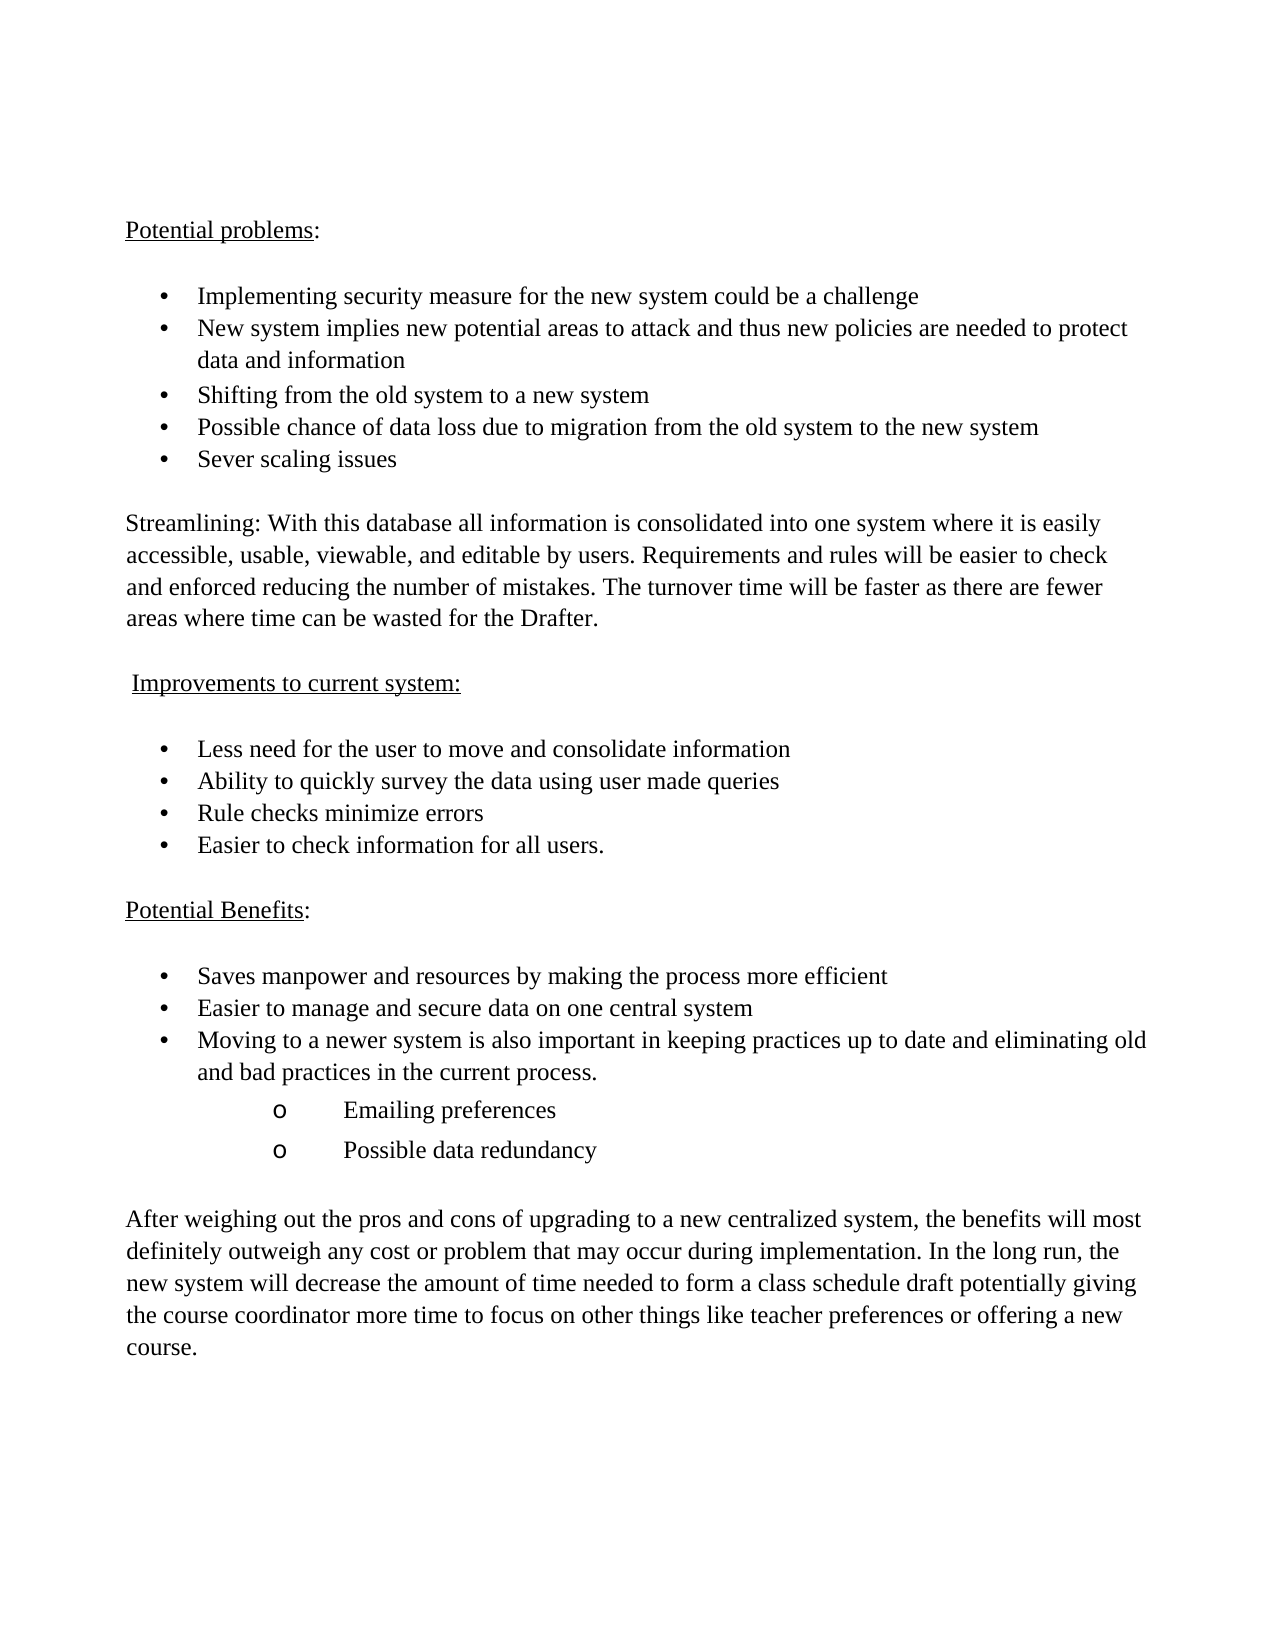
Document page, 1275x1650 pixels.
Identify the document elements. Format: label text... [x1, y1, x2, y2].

list Ability to quickly survey the data using user made queries [159, 766, 1149, 795]
list Implementing security measure for the new system could be a challenge [159, 281, 1149, 310]
list Shifting from the old system to a new system [159, 379, 1149, 408]
list Emailing preferences [272, 1091, 1149, 1125]
text Potential problems: [125, 215, 1149, 244]
list Moving to a newer system is also important in keeping practices up to date and eliminating old and bad practices in the current process. [159, 1025, 1149, 1086]
list Rule checks minimize errors [159, 798, 1149, 827]
text Potential Benefits: [125, 895, 1149, 923]
text Streamlining: With this database all information is consolidated into one system where it is easily accessible, usable, viewable, and editable by users. Requirements and rules will be easier to check and enforced reducing the number of mistakes. The turnover time will be faster as there are fewer areas where time can be wasted for the Drafter. [125, 508, 1149, 632]
list New system implies new potential areas to attack and thus new policies are needed to protect data and information [159, 313, 1149, 374]
list Possible data redundancy [272, 1132, 1149, 1166]
list Easier to manage and secure data on one central system [159, 993, 1149, 1022]
text Improvements to current system: [125, 668, 1149, 697]
list Saves manpower and resources by making the process more efficient [159, 961, 1149, 990]
list Easier to check information for all users. [159, 831, 1149, 859]
list Less need for the user to move and consolidate information [159, 734, 1149, 763]
list Possible chance of data loss due to migration from the old system to the new system [159, 412, 1149, 441]
list Sever scaling issues [159, 444, 1149, 473]
text After weighing out the pros and cons of upgrading to a new centralized system, the benefits will most definitely outweigh any cost or problem that may occur during implementation. In the long run, the new system will decrease the amount of time needed to form a class schedule draft potentially giving the course coordinator more time to focus on other things like teacher preferences or offering a new course. [125, 1204, 1149, 1360]
